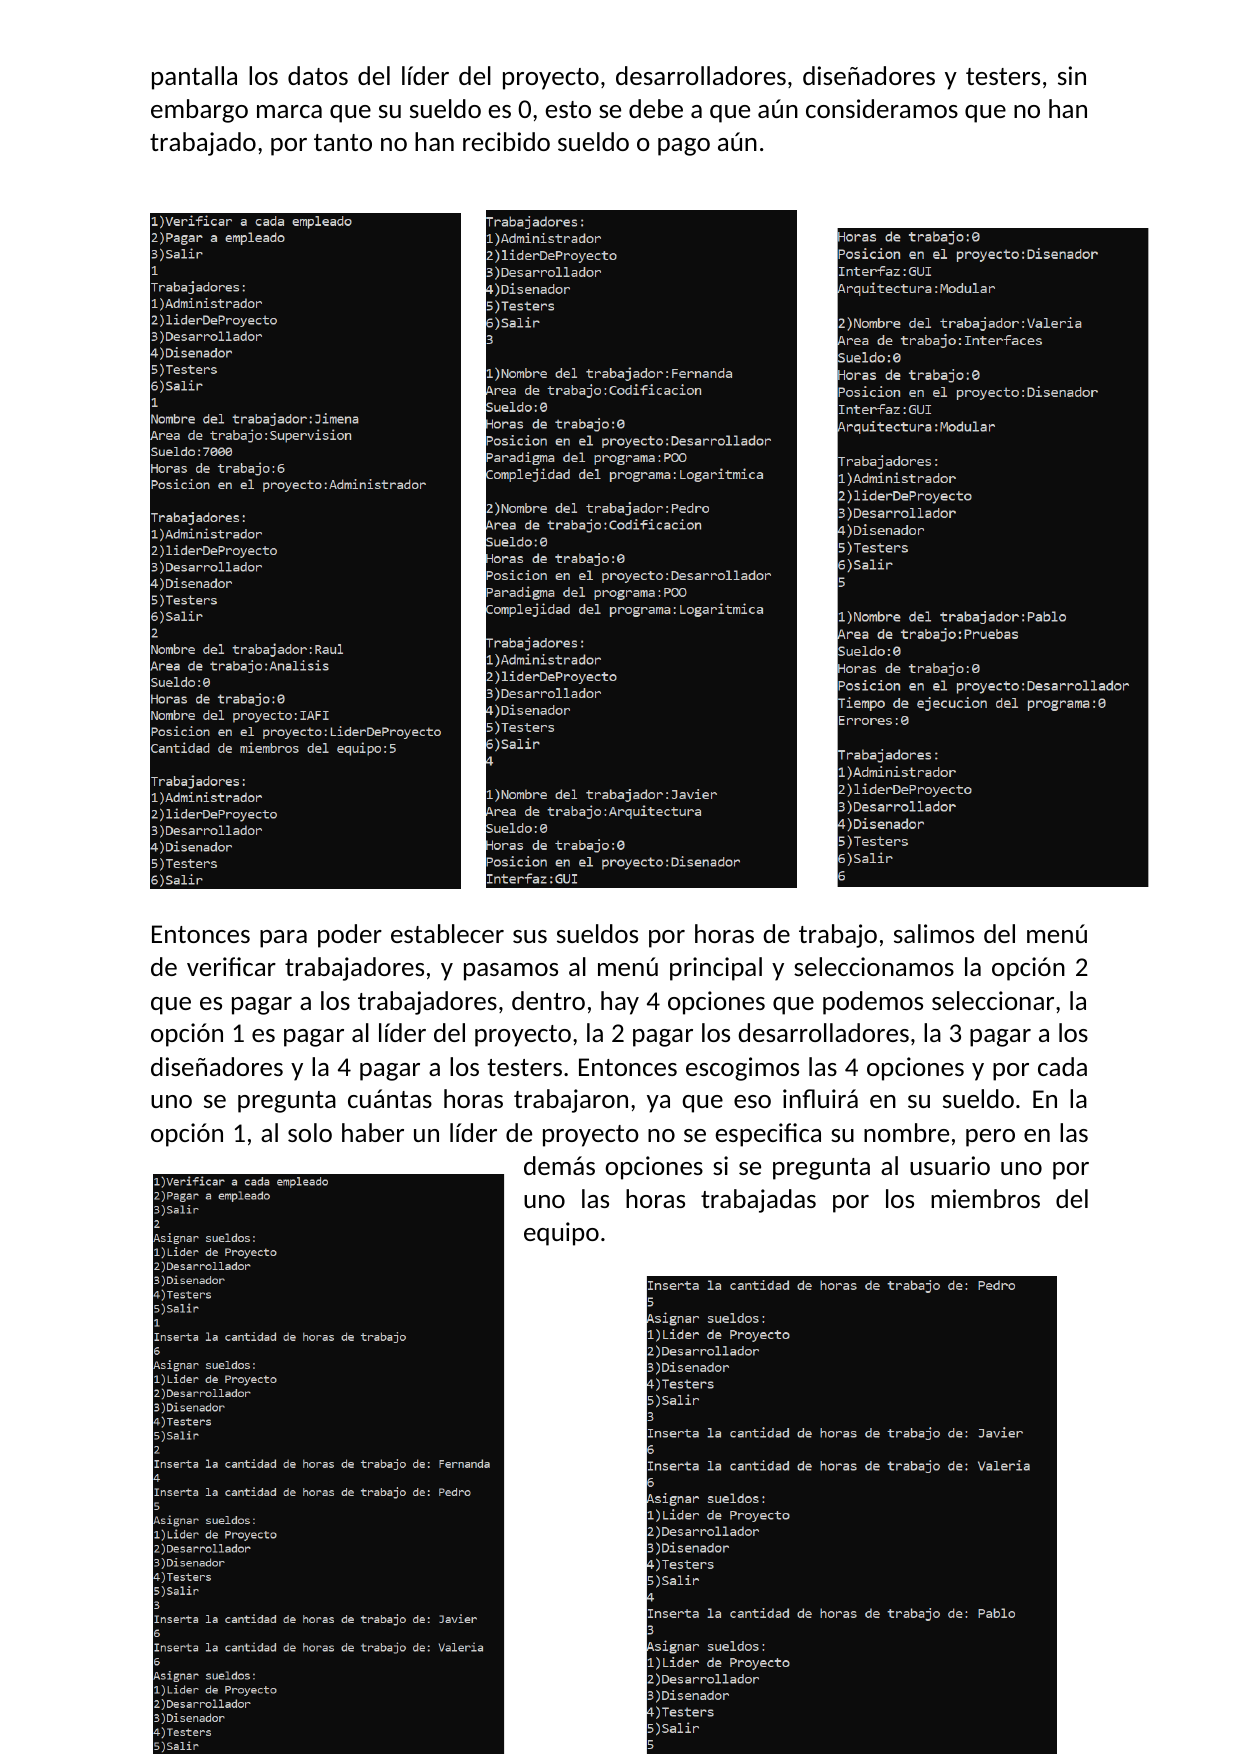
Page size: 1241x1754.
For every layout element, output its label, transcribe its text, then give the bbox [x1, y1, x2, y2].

picture [153, 1172, 505, 1754]
picture [646, 1276, 1057, 1754]
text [150, 59, 1090, 158]
picture [486, 210, 797, 888]
picture [150, 210, 461, 889]
picture [837, 225, 1149, 887]
